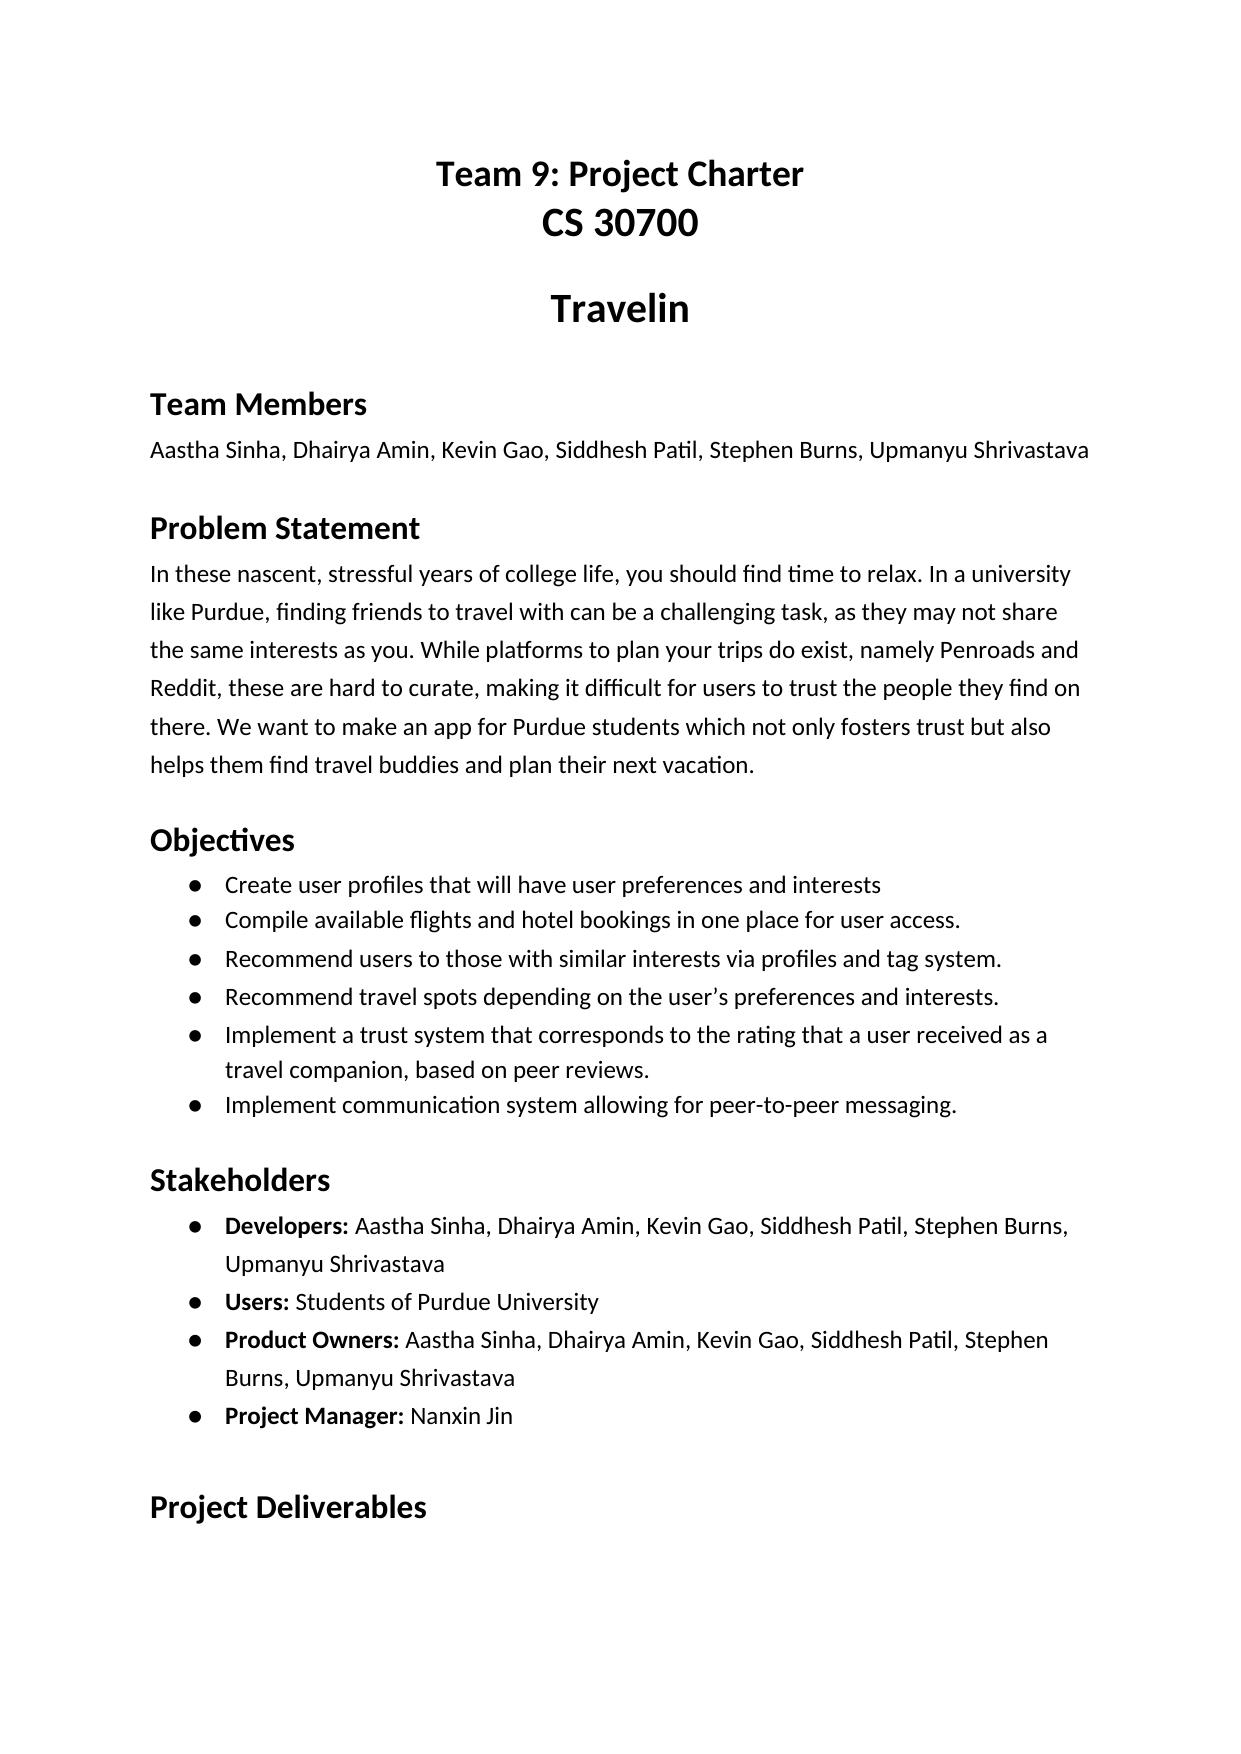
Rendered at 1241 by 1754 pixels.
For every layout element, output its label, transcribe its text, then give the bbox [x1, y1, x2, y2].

text Team Members [150, 383, 1090, 424]
list Product Owners: Aastha Sinha, Dhairya Amin, Kevin Gao, Siddhesh Patil, Stephen Burns, Upmanyu Shrivastava [187, 1324, 1090, 1393]
list Project Manager: Nanxin Jin [187, 1400, 1090, 1431]
list Users: Students of Purdue University [187, 1286, 1090, 1317]
list Recommend travel spots depending on the user’s preferences and interests. [187, 981, 1090, 1011]
list Implement communication system allowing for peer-to-peer messaging. [187, 1089, 1090, 1119]
text Stakeholders [150, 1159, 1090, 1200]
text Objectives [150, 819, 1090, 859]
text CS 30700 [150, 196, 1090, 247]
list Developers: Aastha Sinha, Dhairya Amin, Kevin Gao, Siddhesh Patil, Stephen Burns, Upmanyu Shrivastava [187, 1210, 1090, 1278]
text Aastha Sinha, Dhairya Amin, Kevin Gao, Siddhesh Patil, Stephen Burns, Upmanyu Shrivastava [150, 434, 1090, 465]
text In these nascent, stressful years of college life, you should find time to relax. In a university like Purdue, finding friends to travel with can be a challenging task, as they may not share the same interests as you. While platforms to plan your trips do exist, namely Penroads and Reddit, these are hard to curate, making it difficult for users to trust the people they find on there. We want to make an app for Purdue students which not only fosters trust but also helps them find travel buddies and plan their next vacation. [150, 558, 1090, 812]
list Compile available flights and hotel bookings in one place for user access. [187, 904, 1090, 935]
list Recommend users to those with similar interests via profiles and tag system. [187, 943, 1090, 973]
list Implement a trust system that corresponds to the rating that a user received as a travel companion, based on peer reviews. [187, 1019, 1090, 1084]
text Problem Statement [150, 507, 1090, 548]
text Team 9: Project Charter [150, 150, 1090, 196]
list Create user profiles that will have user preferences and interests [187, 869, 1090, 900]
text Travelin [150, 282, 1090, 332]
text Project Deliverables [150, 1435, 1090, 1527]
